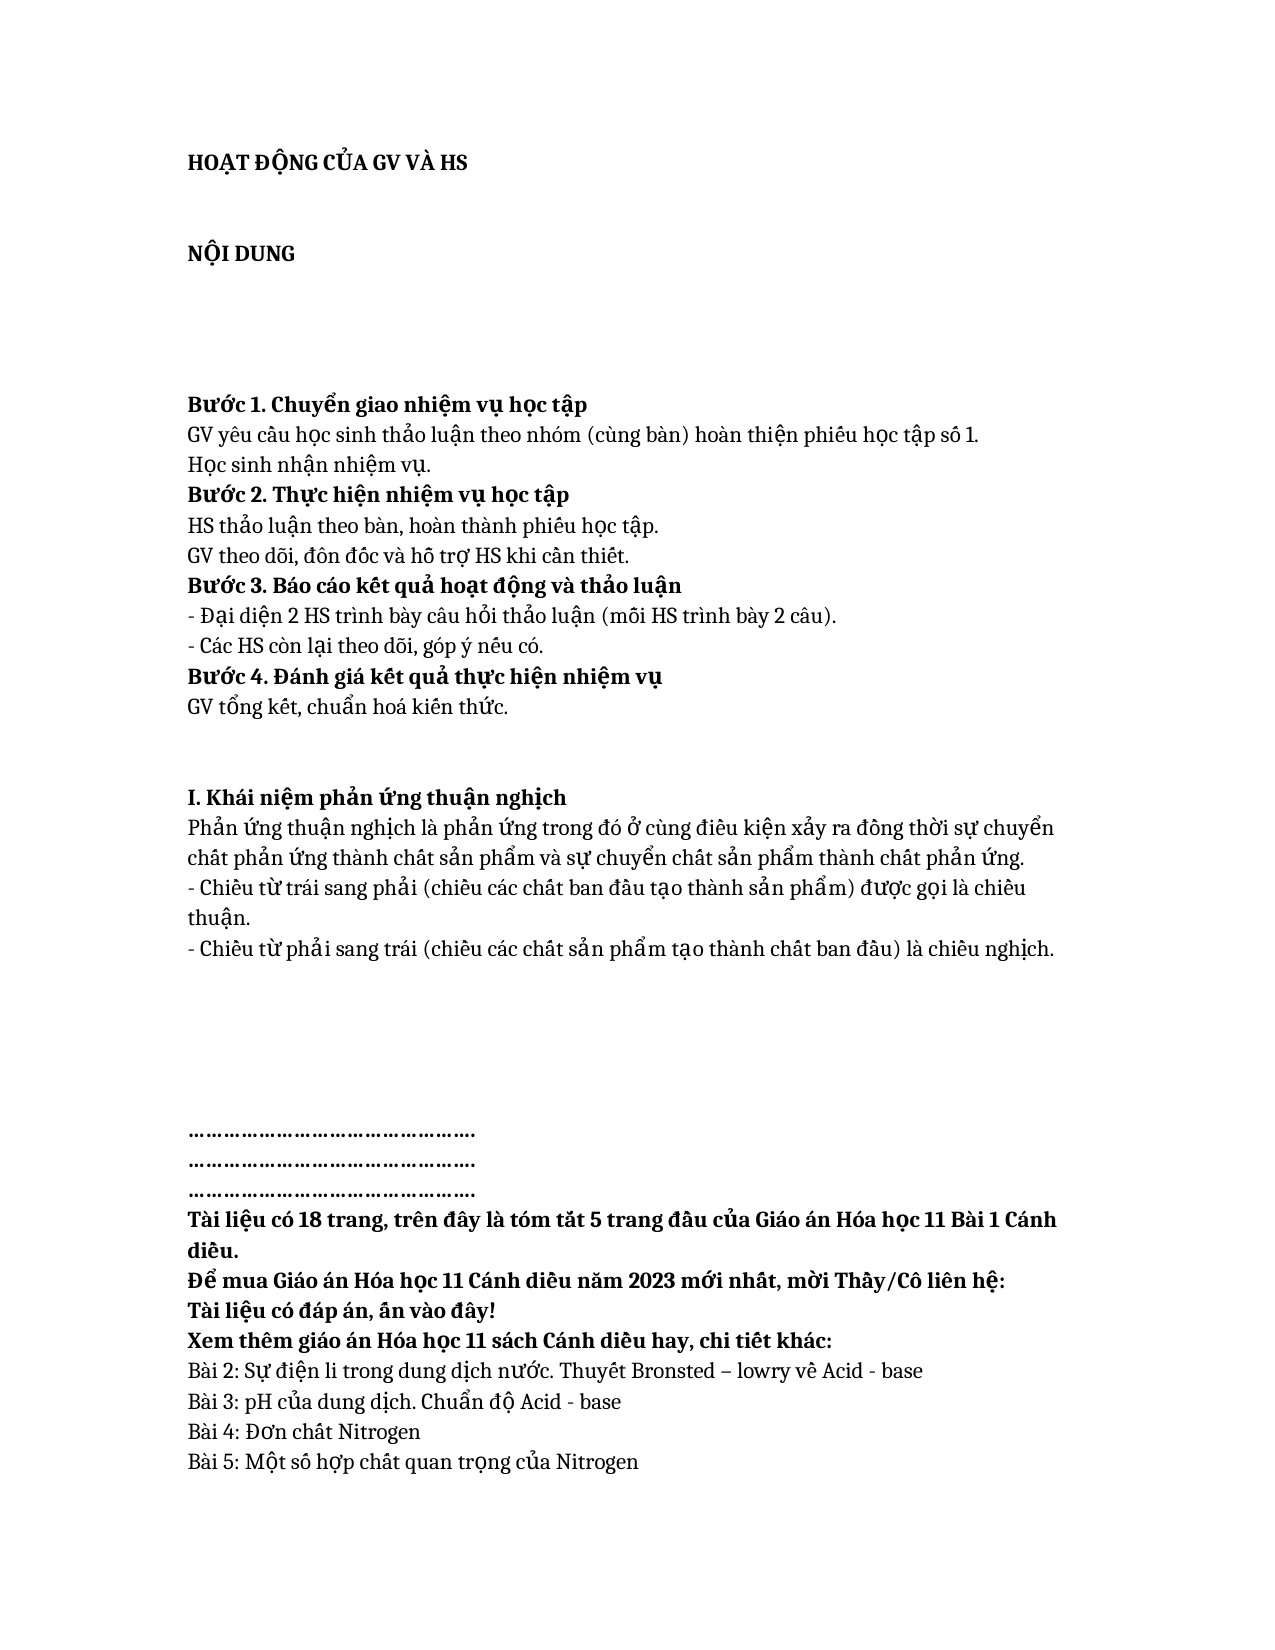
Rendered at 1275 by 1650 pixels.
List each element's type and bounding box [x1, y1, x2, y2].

text [187, 150, 1087, 1475]
